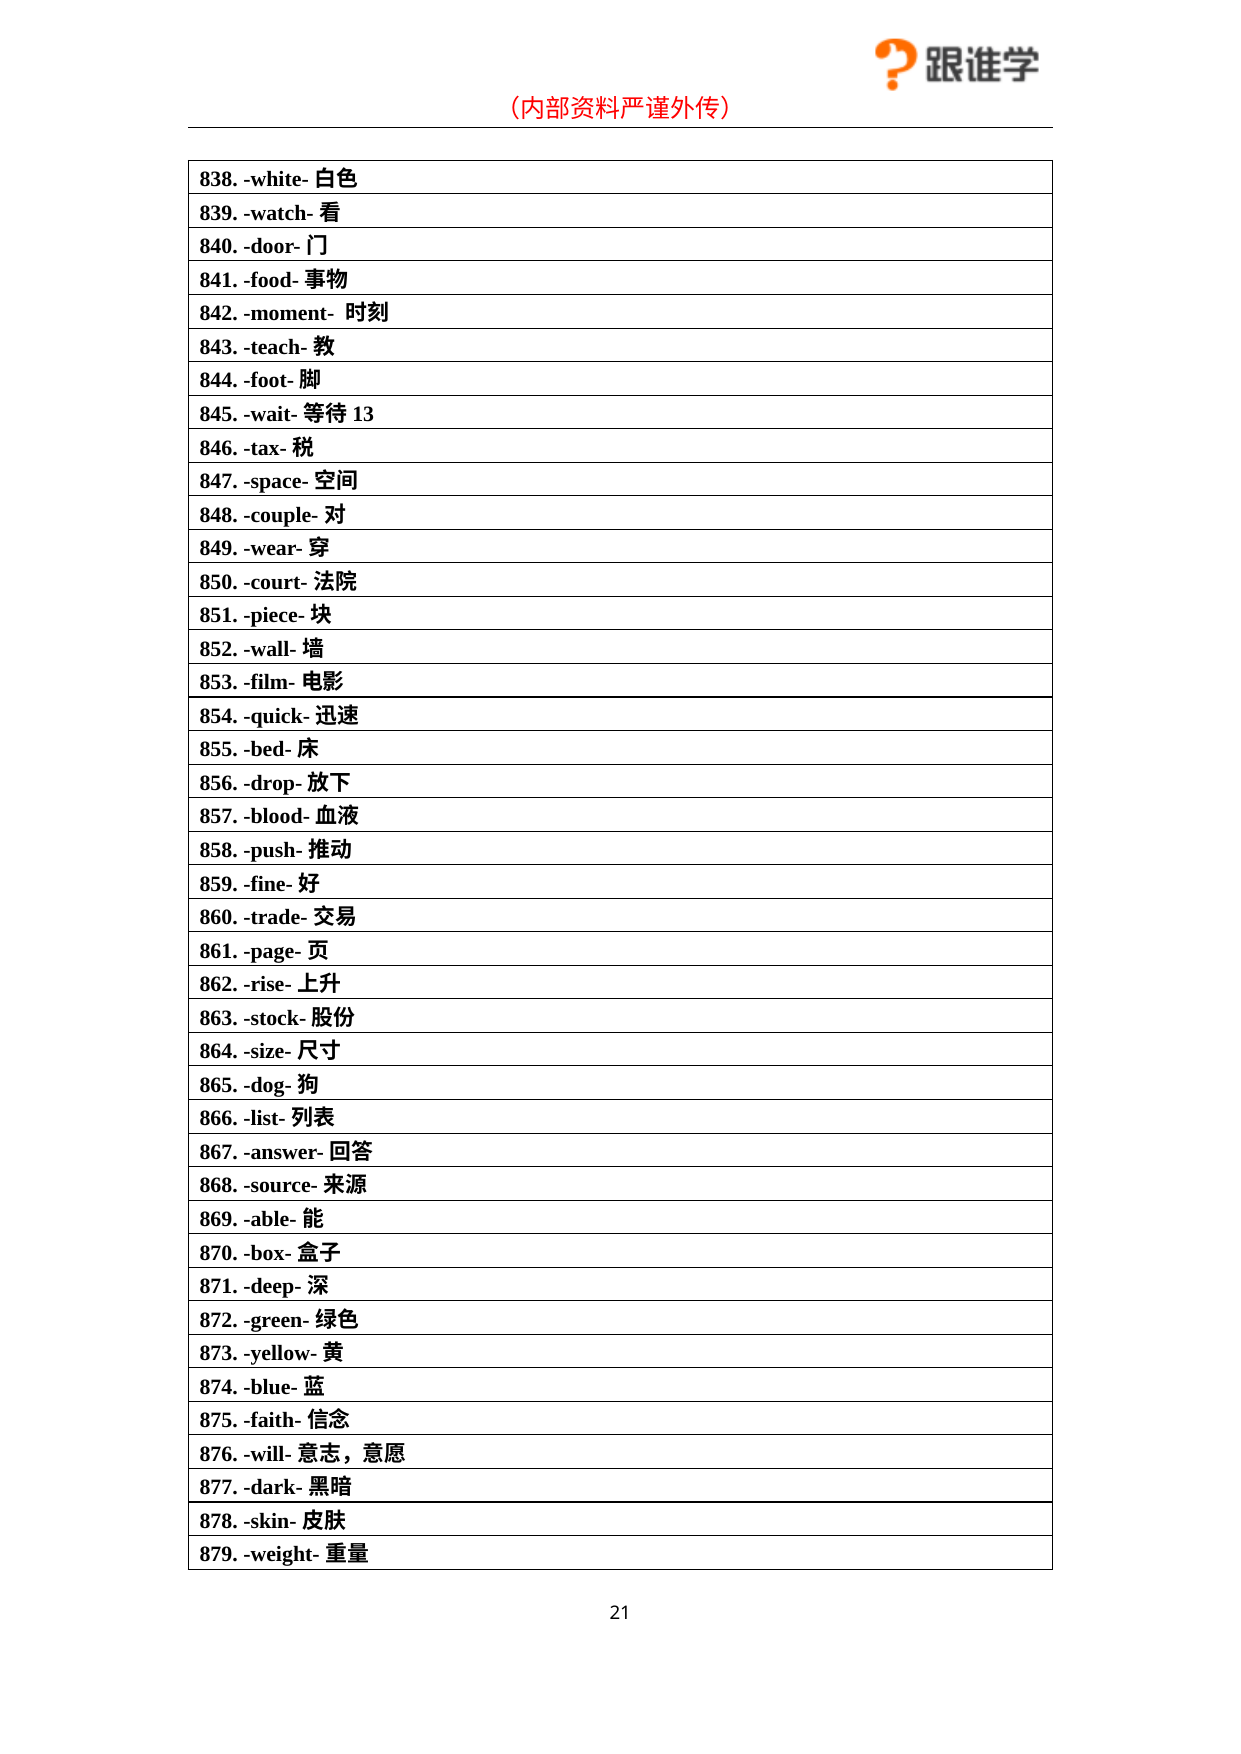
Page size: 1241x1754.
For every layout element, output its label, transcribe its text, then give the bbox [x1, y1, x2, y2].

table_cell 865. -dog- 狗 [189, 1066, 1052, 1099]
table_cell 859. -fine- 好 [189, 865, 1052, 898]
table_cell 876. -will- 意志，意愿 [189, 1435, 1052, 1468]
table_cell 840. -door- 门 [189, 228, 1052, 260]
table_cell 842. -moment- 时刻 [189, 295, 1052, 327]
table_cell 866. -list- 列表 [189, 1100, 1052, 1132]
table_cell 845. -wait- 等待 13 [189, 396, 1052, 428]
table_cell 857. -blood- 血液 [189, 798, 1052, 831]
table_cell 861. -page- 页 [189, 932, 1052, 965]
table_cell 843. -teach- 教 [189, 329, 1052, 361]
table_cell 863. -stock- 股份 [189, 999, 1052, 1032]
table_cell 850. -court- 法院 [189, 563, 1052, 596]
table_cell 877. -dark- 黑暗 [189, 1469, 1052, 1501]
table_cell 839. -watch- 看 [189, 194, 1052, 227]
table_cell 874. -blue- 蓝 [189, 1368, 1052, 1401]
picture [861, 28, 1053, 102]
table_cell 855. -bed- 床 [189, 731, 1052, 763]
table_cell 869. -able- 能 [189, 1201, 1052, 1233]
table_cell 858. -push- 推动 [189, 832, 1052, 864]
table_cell 847. -space- 空间 [189, 463, 1052, 495]
table_cell 844. -foot- 脚 [189, 362, 1052, 394]
table_cell 851. -piece- 块 [189, 597, 1052, 629]
table_cell 875. -faith- 信念 [189, 1402, 1052, 1434]
table_cell 864. -size- 尺寸 [189, 1033, 1052, 1065]
table_cell 838. -white- 白色 [189, 161, 1052, 193]
table_cell 856. -drop- 放下 [189, 765, 1052, 797]
table_cell 854. -quick- 迅速 [189, 698, 1052, 730]
table_cell 852. -wall- 墙 [189, 630, 1052, 663]
table_cell 878. -skin- 皮肤 [189, 1503, 1052, 1535]
table_cell 872. -green- 绿色 [189, 1301, 1052, 1334]
table_cell 871. -deep- 深 [189, 1268, 1052, 1300]
table_cell 846. -tax- 税 [189, 429, 1052, 462]
table_cell 870. -box- 盒子 [189, 1234, 1052, 1267]
table_cell 868. -source- 来源 [189, 1167, 1052, 1199]
table_cell 873. -yellow- 黄 [189, 1335, 1052, 1367]
table_cell 879. -weight- 重量 [189, 1536, 1052, 1568]
table_cell 841. -food- 事物 [189, 261, 1052, 294]
table_cell 849. -wear- 穿 [189, 530, 1052, 562]
table_cell 860. -trade- 交易 [189, 899, 1052, 931]
table_cell 867. -answer- 回答 [189, 1134, 1052, 1166]
table_cell 862. -rise- 上升 [189, 966, 1052, 998]
table_cell 848. -couple- 对 [189, 496, 1052, 529]
table_cell 853. -film- 电影 [189, 664, 1052, 696]
